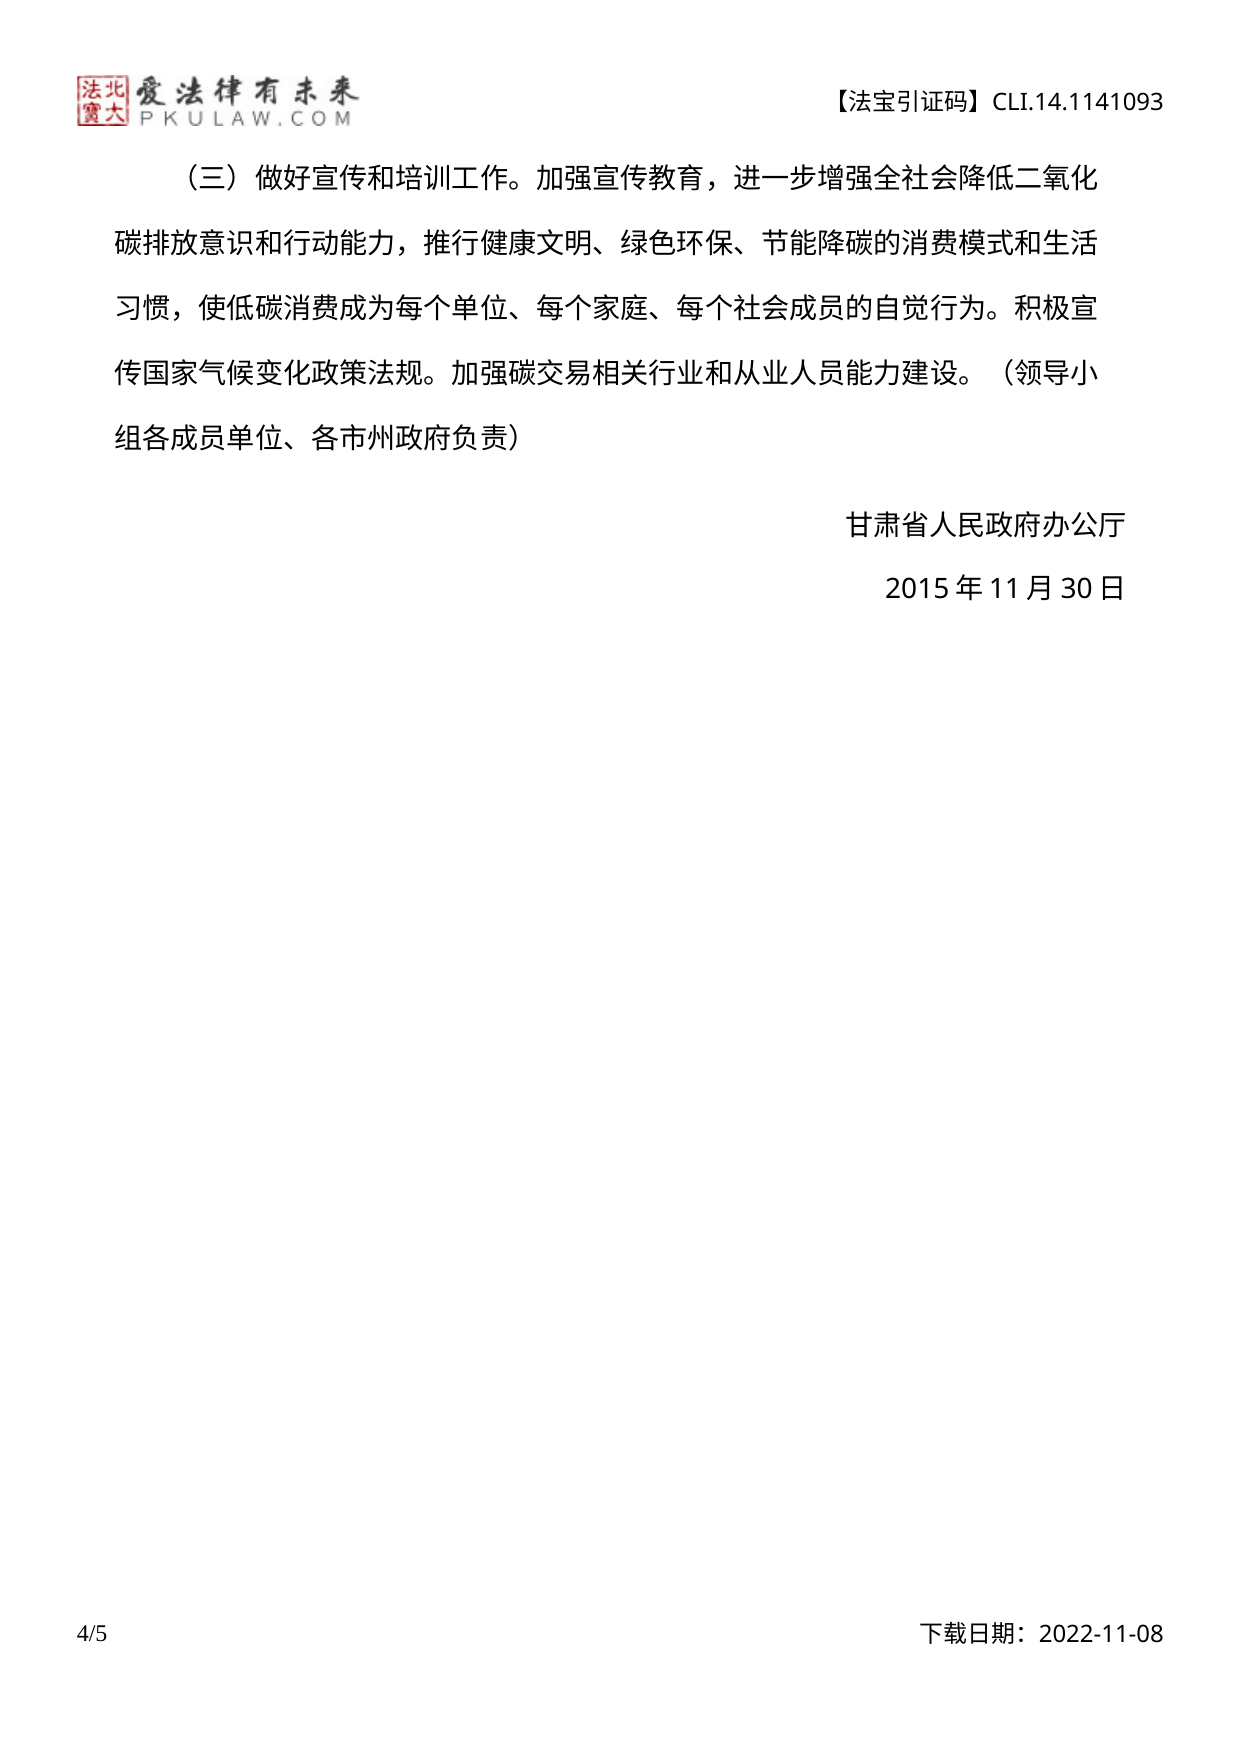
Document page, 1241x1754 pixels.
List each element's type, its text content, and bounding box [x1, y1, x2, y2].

text 甘肃省人民政府办公厅 2015年11月30日 [114, 481, 1126, 606]
picture [76, 75, 361, 126]
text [114, 156, 1126, 457]
